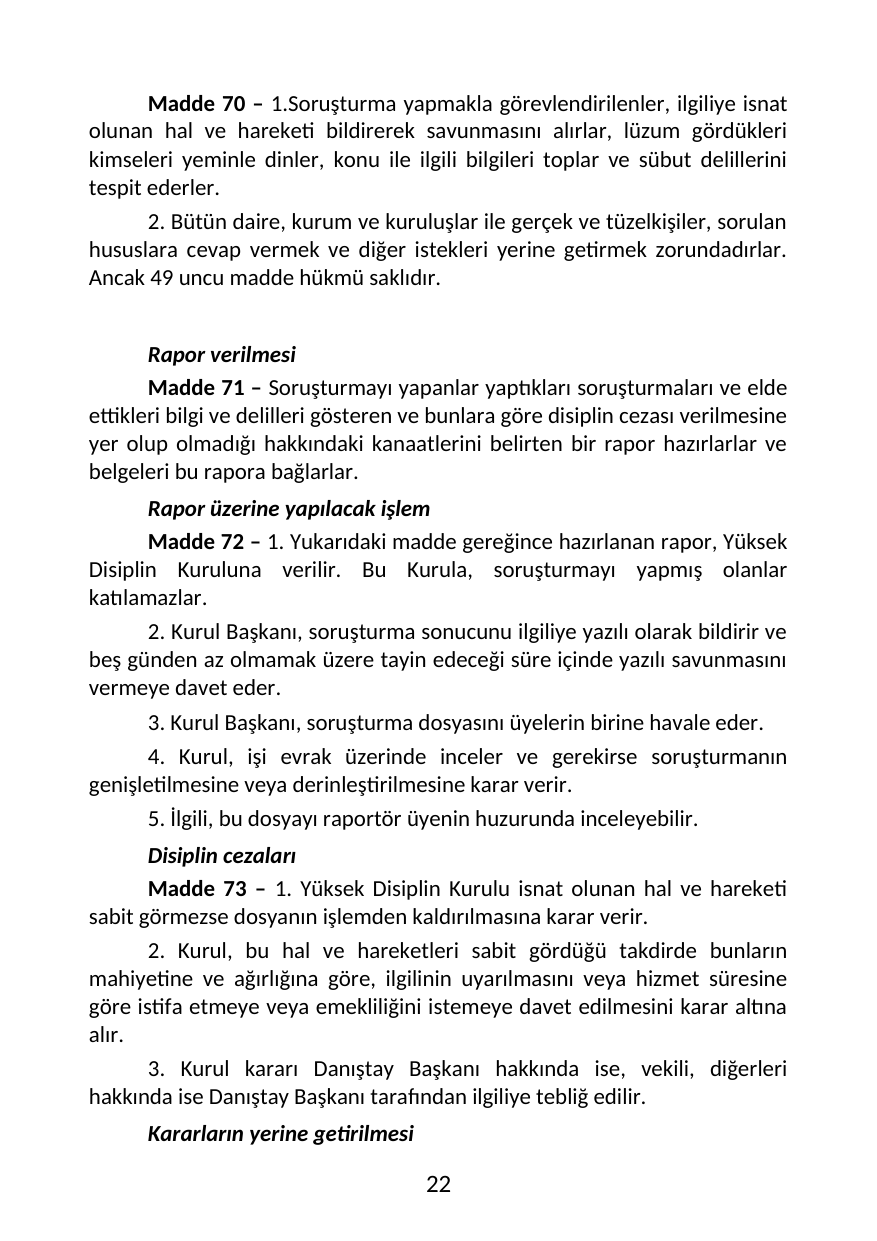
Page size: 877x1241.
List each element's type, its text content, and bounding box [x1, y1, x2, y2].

text 2. Kurul Başkanı, soruşturma sonucunu ilgiliye yazılı olarak bildirir ve beş günden az olmamak üzere tayin edeceği süre içinde yazılı savunmasını vermeye davet eder. [89, 617, 788, 701]
text 3. Kurul Başkanı, soruşturma dosyasını üyelerin birine havale eder. [89, 708, 788, 736]
text Rapor üzerine yapılacak işlem [89, 498, 788, 521]
text 2. Bütün daire, kurum ve kuruluşlar ile gerçek ve tüzelkişiler, sorulan hususlara cevap vermek ve diğer istekleri yerine getirmek zorundadırlar. Ancak 49 uncu madde hükmü saklıdır. [89, 207, 788, 291]
text Madde 73 – 1. Yüksek Disiplin Kurulu isnat olunan hal ve hareketi sabit görmezse dosyanın işlemden kaldırılmasına karar verir. [89, 874, 788, 930]
text 3. Kurul kararı Danıştay Başkanı hakkında ise, vekili, diğerleri hakkında ise Danıştay Başkanı tarafından ilgiliye tebliğ edilir. [89, 1054, 788, 1111]
text 5. İlgili, bu dosyayı raportör üyenin huzurunda inceleyebilir. [89, 804, 788, 832]
text 2. Kurul, bu hal ve hareketleri sabit gördüğü takdirde bunların mahiyetine ve ağırlığına göre, ilgilinin uyarılmasını veya hizmet süresine göre istifa etmeye veya emekliliğini istemeye davet edilmesini karar altına alır. [89, 936, 788, 1048]
text Madde 72 – 1. Yukarıdaki madde gereğince hazırlanan rapor, Yüksek Disiplin Kuruluna verilir. Bu Kurula, soruşturmayı yapmış olanlar katılamazlar. [89, 527, 788, 611]
text Disiplin cezaları [89, 845, 788, 868]
text 4. Kurul, işi evrak üzerinde inceler ve gerekirse soruşturmanın genişletilmesine veya derinleştirilmesine karar verir. [89, 742, 788, 798]
text Madde 71 – Soruşturmayı yapanlar yaptıkları soruşturmaları ve elde ettikleri bilgi ve delilleri gösteren ve bunlara göre disiplin cezası verilmesine yer olup olmadığı hakkındaki kanaatlerini belirten bir rapor hazırlarlar ve belgeleri bu rapora bağlarlar. [89, 373, 788, 485]
text Madde 70 – 1.Soruşturma yapmakla görevlendirilenler, ilgiliye isnat olunan hal ve hareketi bildirerek savunmasını alırlar, lüzum gördükleri kimseleri yeminle dinler, konu ile ilgili bilgileri toplar ve sübut delillerini tespit ederler. [89, 89, 788, 201]
text Kararların yerine getirilmesi [89, 1123, 788, 1146]
text Rapor verilmesi [89, 344, 788, 367]
